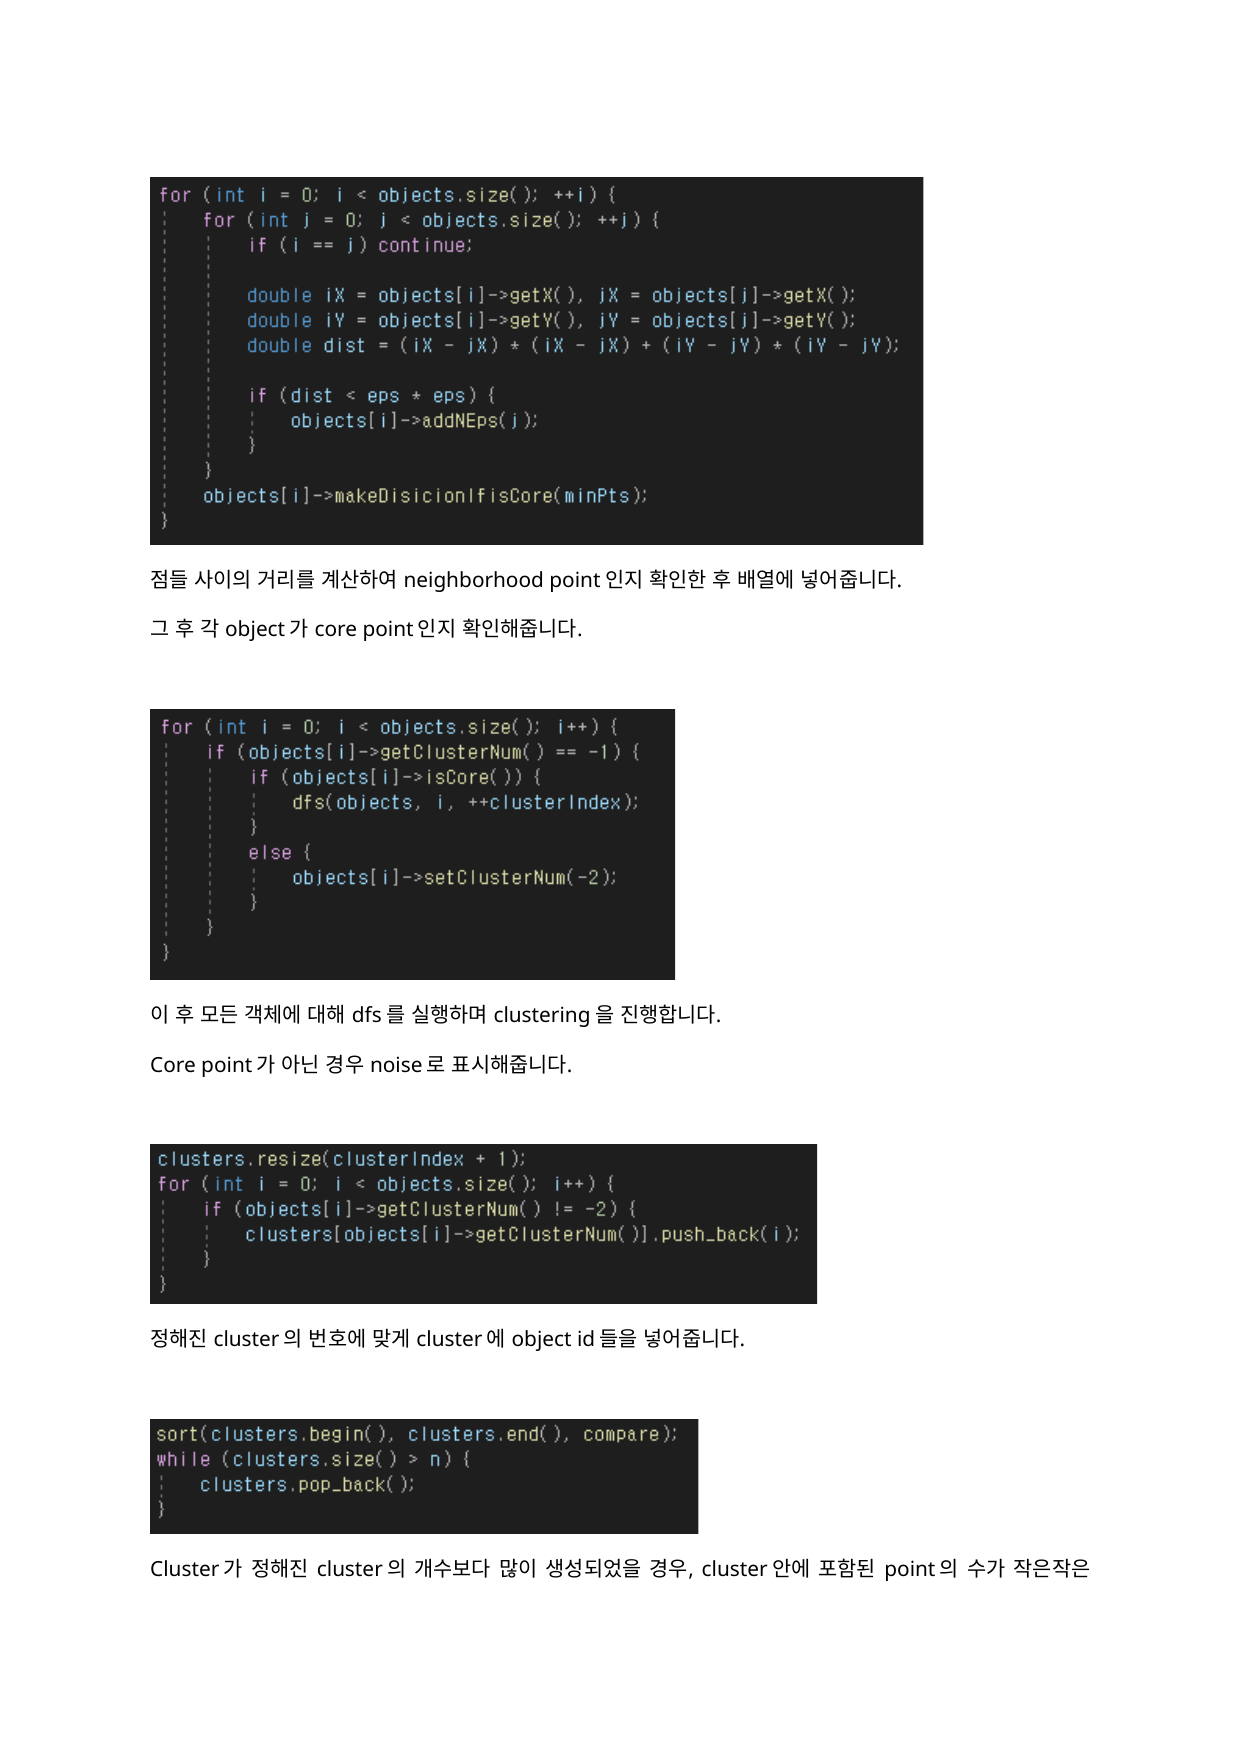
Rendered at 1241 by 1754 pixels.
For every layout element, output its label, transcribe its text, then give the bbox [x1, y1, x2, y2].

picture [150, 1144, 818, 1304]
text 점들 사이의 거리를 계산하여 neighborhood point인지 확인한 후 배열에 넣어줍니다. [150, 563, 1090, 593]
picture [150, 709, 675, 980]
text Core point가 아닌 경우 noise로 표시해줍니다. [150, 1048, 1090, 1078]
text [150, 1552, 1090, 1583]
picture [150, 177, 924, 545]
text 정해진 cluster의 번호에 맞게 cluster에 object id들을 넣어줍니다. [150, 1323, 1090, 1353]
picture [150, 1419, 699, 1534]
text 그 후 각 object가 core point인지 확인해줍니다. [150, 613, 1090, 643]
text 이 후 모든 객체에 대해 dfs를 실행하며 clustering을 진행합니다. [150, 998, 1090, 1029]
